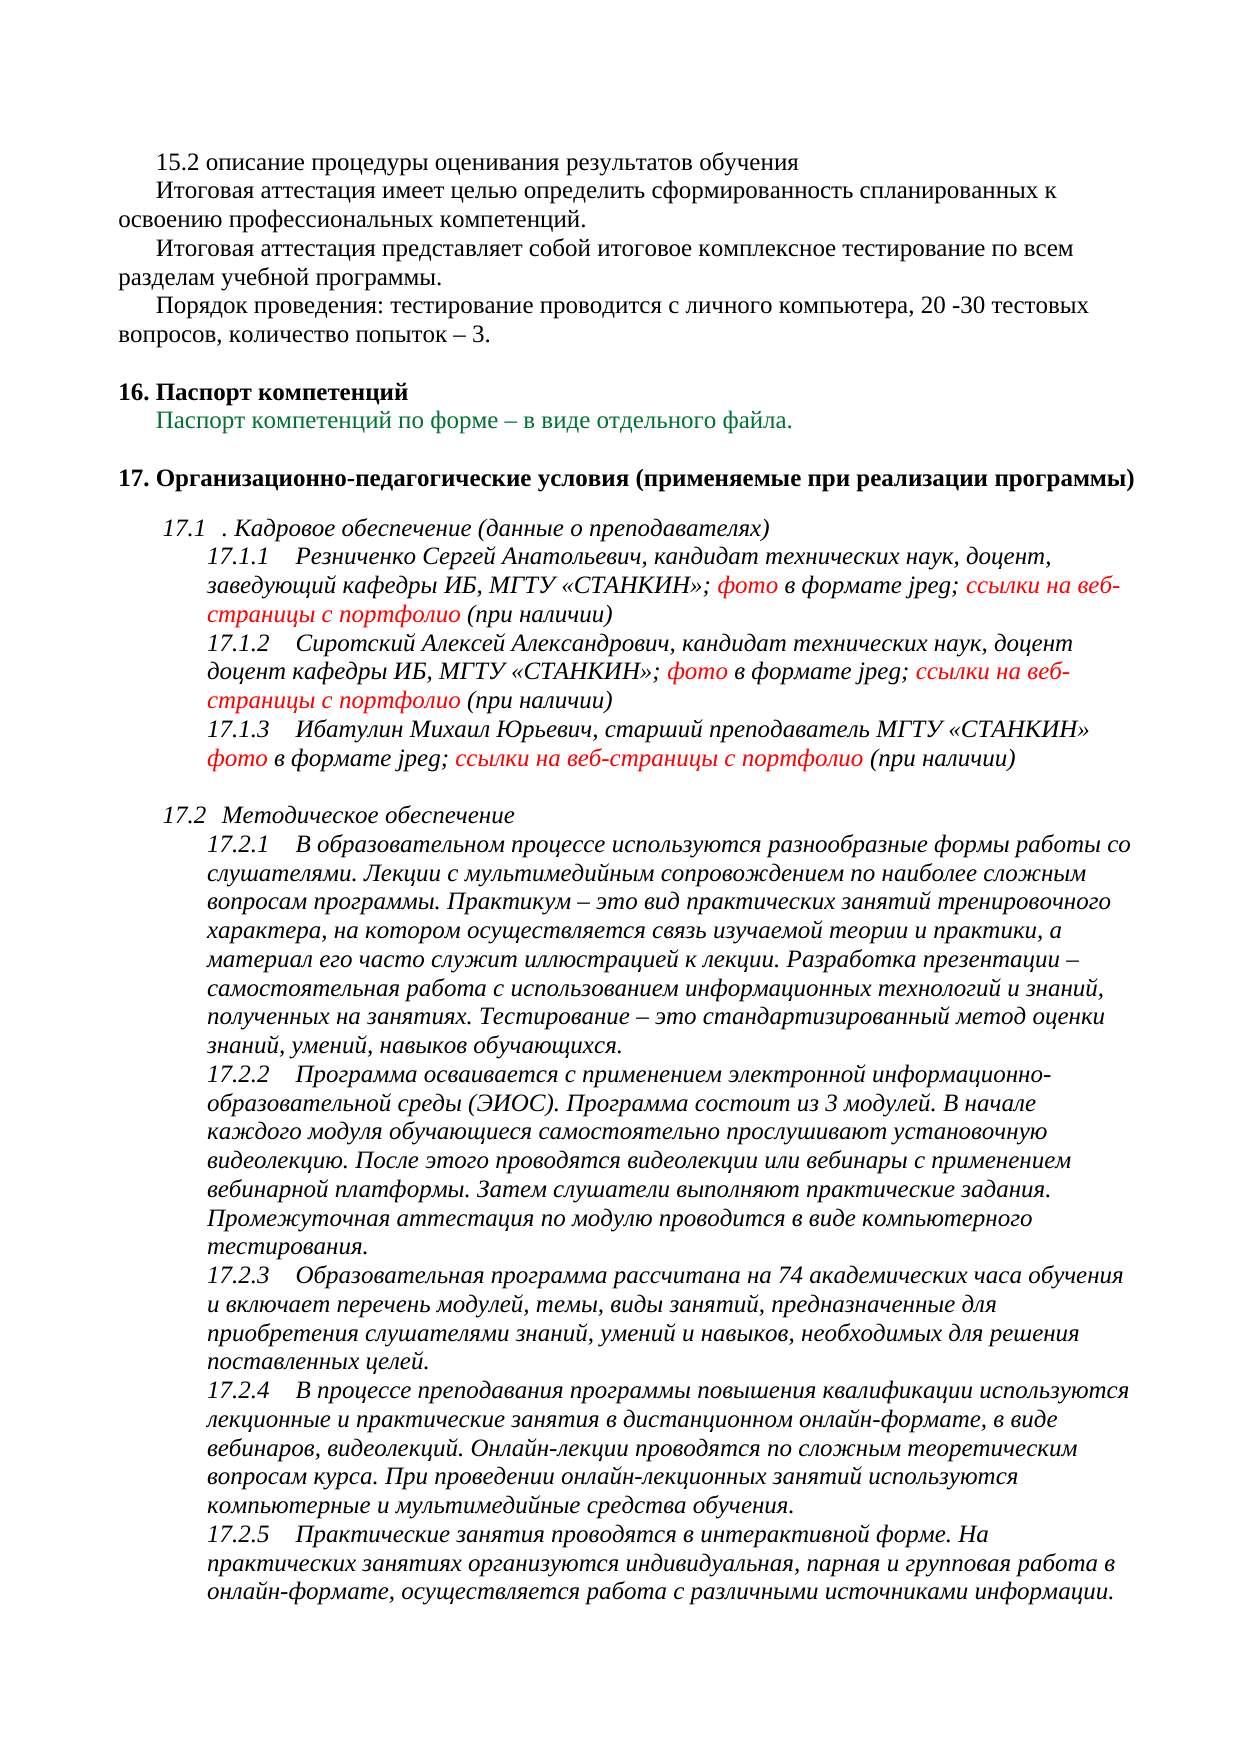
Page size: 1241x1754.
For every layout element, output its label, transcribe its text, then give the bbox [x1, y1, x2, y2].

list Программа осваивается с применением электронной информационно-образовательной среды (ЭИОС). Программа состоит из 3 модулей. В начале каждого модуля обучающиеся самостоятельно прослушивают установочную видеолекцию. После этого проводятся видеолекции или вебинары с применением вебинарной платформы. Затем слушатели выполняют практические задания. Промежуточная аттестация по модулю проводится в виде компьютерного тестирования. [207, 1059, 1137, 1260]
list В процессе преподавания программы повышения квалификации используются лекционные и практические занятия в дистанционном онлайн-формате, в виде вебинаров, видеолекций. Онлайн-лекции проводятся по сложным теоретическим вопросам курса. При проведении онлайн-лекционных занятий используются компьютерные и мультимедийные средства обучения. [207, 1375, 1137, 1519]
list . Кадровое обеспечение (данные о преподавателях) [162, 513, 1137, 541]
list Организационно-педагогические условия (применяемые при реализации программы) [118, 463, 1137, 492]
text Паспорт компетенций по форме – в виде отдельного файла. [156, 406, 1137, 434]
list Ибатулин Михаил Юрьевич, старший преподаватель МГТУ «СТАНКИН» фото в формате jpeg; ссылки на веб-страницы с портфолио (при наличии) [207, 714, 1137, 771]
list Сиротский Алексей Александрович, кандидат технических наук, доцент доцент кафедры ИБ, МГТУ «СТАНКИН»; фото в формате jpeg; ссылки на веб-страницы с портфолио (при наличии) [207, 628, 1137, 714]
list Методическое обеспечение [162, 800, 1137, 829]
text Порядок проведения: тестирование проводится с личного компьютера, 20 -30 тестовых вопросов, количество попыток – 3. [118, 291, 1137, 348]
list Образовательная программа рассчитана на 74 академических часа обучения и включает перечень модулей, темы, виды занятий, предназначенные для приобретения слушателями знаний, умений и навыков, необходимых для решения поставленных целей. [207, 1260, 1137, 1375]
text Итоговая аттестация имеет целью определить сформированность спланированных к освоению профессиональных компетенций. [118, 176, 1137, 233]
text Итоговая аттестация представляет собой итоговое комплексное тестирование по всем разделам учебной программы. [118, 233, 1137, 291]
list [207, 1519, 1137, 1605]
list В образовательном процессе используются разнообразные формы работы со слушателями. Лекции с мультимедийным сопровождением по наиболее сложным вопросам программы. Практикум – это вид практических занятий тренировочного характера, на котором осуществляется связь изучаемой теории и практики, а материал его часто служит иллюстрацией к лекции. Разработка презентации – самостоятельная работа с использованием информационных технологий и знаний, полученных на занятиях. Тестирование – это стандартизированный метод оценки знаний, умений, навыков обучающихся. [207, 829, 1137, 1059]
list Резниченко Сергей Анатольевич, кандидат технических наук, доцент, заведующий кафедры ИБ, МГТУ «СТАНКИН»; фото в формате jpeg; ссылки на веб-страницы с портфолио (при наличии) [207, 541, 1137, 628]
text 15.2 описание процедуры оценивания результатов обучения [156, 147, 1137, 176]
list Паспорт компетенций [118, 377, 1137, 406]
